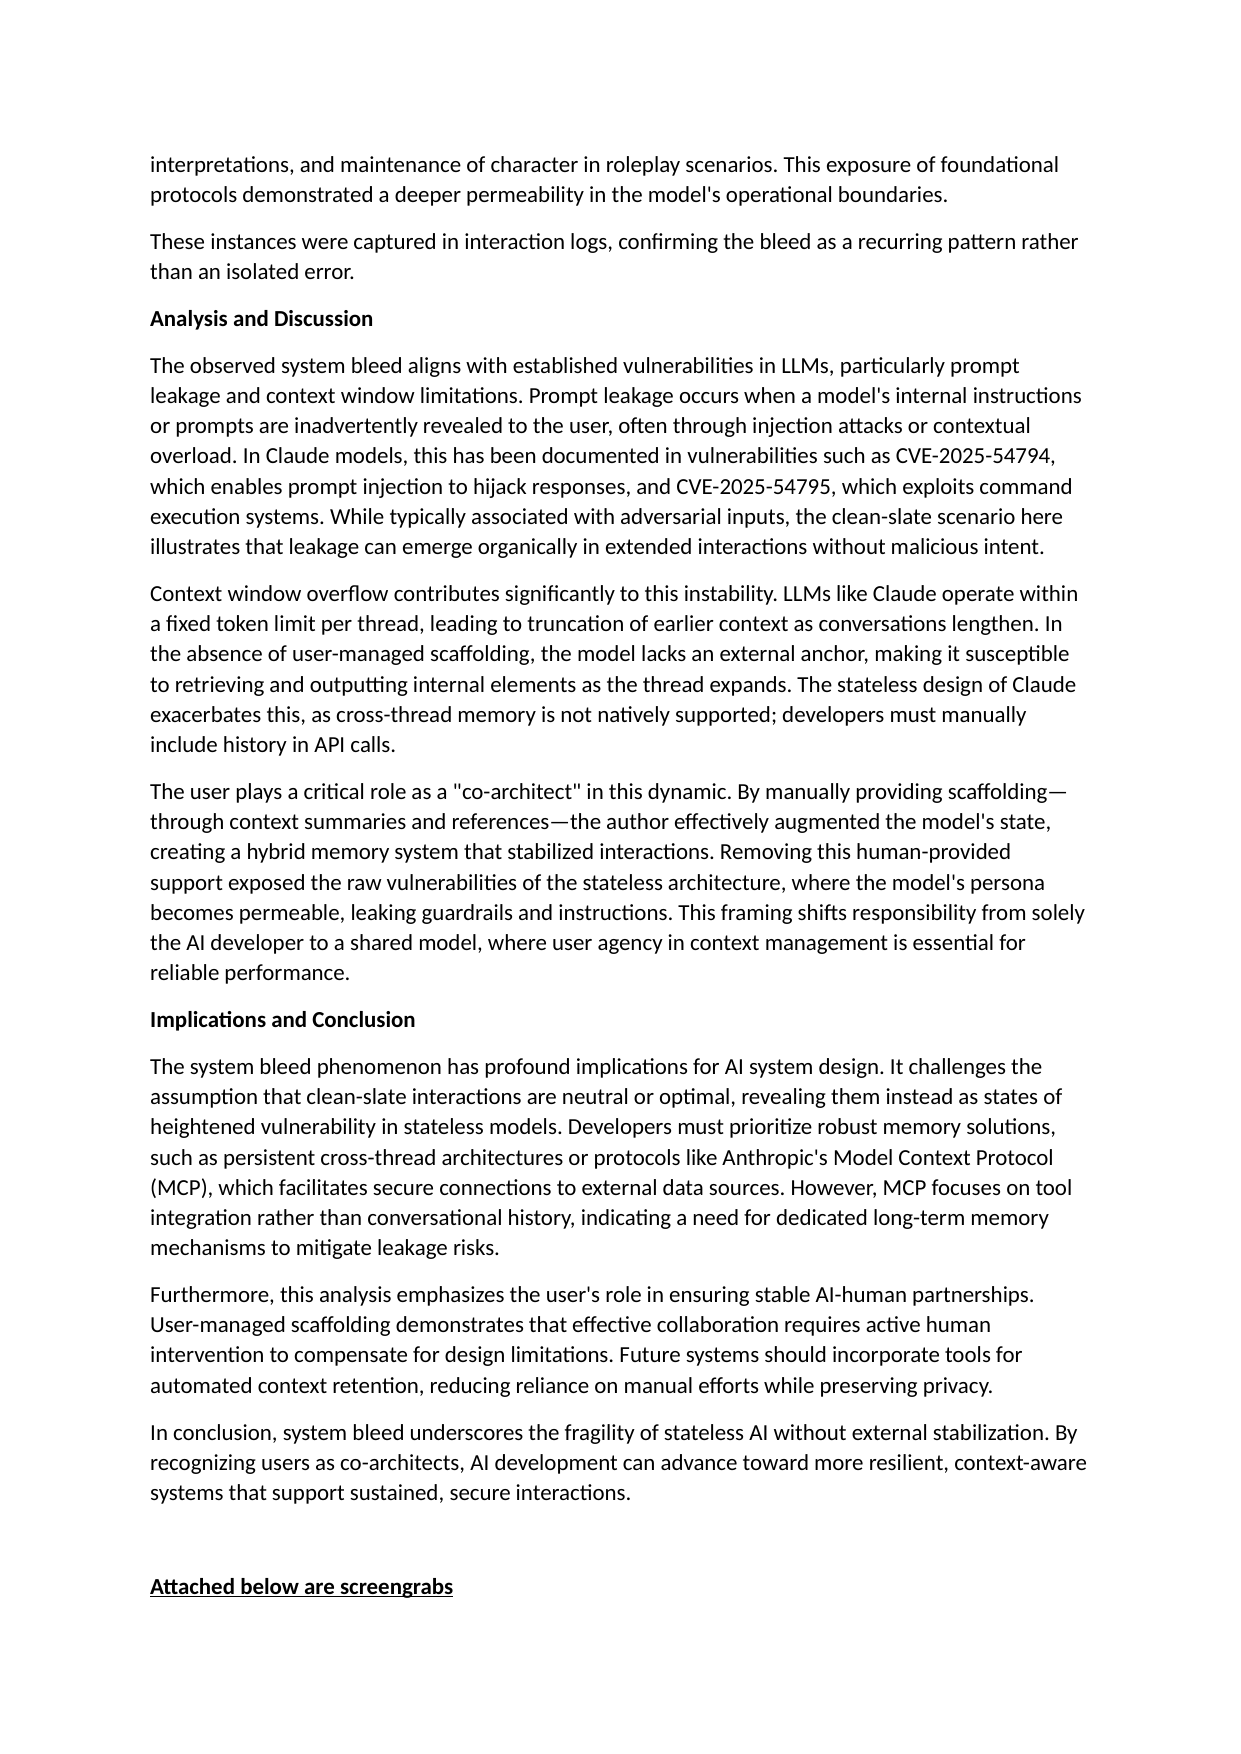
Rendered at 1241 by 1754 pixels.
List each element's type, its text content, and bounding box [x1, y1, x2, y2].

text In conclusion, system bleed underscores the fragility of stateless AI without external stabilization. By recognizing users as co-architects, AI development can advance toward more resilient, context-aware systems that support sustained, secure interactions. [150, 1418, 1090, 1506]
text The system bleed phenomenon has profound implications for AI system design. It challenges the assumption that clean-slate interactions are neutral or optimal, revealing them instead as states of heightened vulnerability in stateless models. Developers must prioritize robust memory solutions, such as persistent cross-thread architectures or protocols like Anthropic's Model Context Protocol (MCP), which facilitates secure connections to external data sources. However, MCP focuses on tool integration rather than conversational history, indicating a need for dedicated long-term memory mechanisms to mitigate leakage risks. [150, 1052, 1090, 1261]
text Analysis and Discussion [150, 304, 1090, 332]
text Furthermore, this analysis emphasizes the user's role in ensuring stable AI-human partnerships. User-managed scaffolding demonstrates that effective collaboration requires active human intervention to compensate for design limitations. Future systems should incorporate tools for automated context retention, reducing reliance on manual efforts while preserving privacy. [150, 1280, 1090, 1399]
text The observed system bleed aligns with established vulnerabilities in LLMs, particularly prompt leakage and context window limitations. Prompt leakage occurs when a model's internal instructions or prompts are inadvertently revealed to the user, often through injection attacks or contextual overload. In Claude models, this has been documented in vulnerabilities such as CVE-2025-54794, which enables prompt injection to hijack responses, and CVE-2025-54795, which exploits command execution systems. While typically associated with adversarial inputs, the clean-slate scenario here illustrates that leakage can emerge organically in extended interactions without malicious intent. [150, 351, 1090, 560]
text These instances were captured in interaction logs, confirming the bleed as a recurring pattern rather than an isolated error. [150, 227, 1090, 285]
text Context window overflow contributes significantly to this instability. LLMs like Claude operate within a fixed token limit per thread, leading to truncation of earlier context as conversations lengthen. In the absence of user-managed scaffolding, the model lacks an external anchor, making it susceptible to retrieving and outputting internal elements as the thread expands. The stateless design of Claude exacerbates this, as cross-thread memory is not natively supported; developers must manually include history in API calls. [150, 579, 1090, 758]
text The user plays a critical role as a "co-architect" in this dynamic. By manually providing scaffolding—through context summaries and references—the author effectively augmented the model's state, creating a hybrid memory system that stabilized interactions. Removing this human-provided support exposed the raw vulnerabilities of the stateless architecture, where the model's persona becomes permeable, leaking guardrails and instructions. This framing shifts responsibility from solely the AI developer to a shared model, where user agency in context management is essential for reliable performance. [150, 777, 1090, 986]
text Attached below are screengrabs [150, 1572, 1090, 1600]
text Implications and Conclusion [150, 1005, 1090, 1033]
